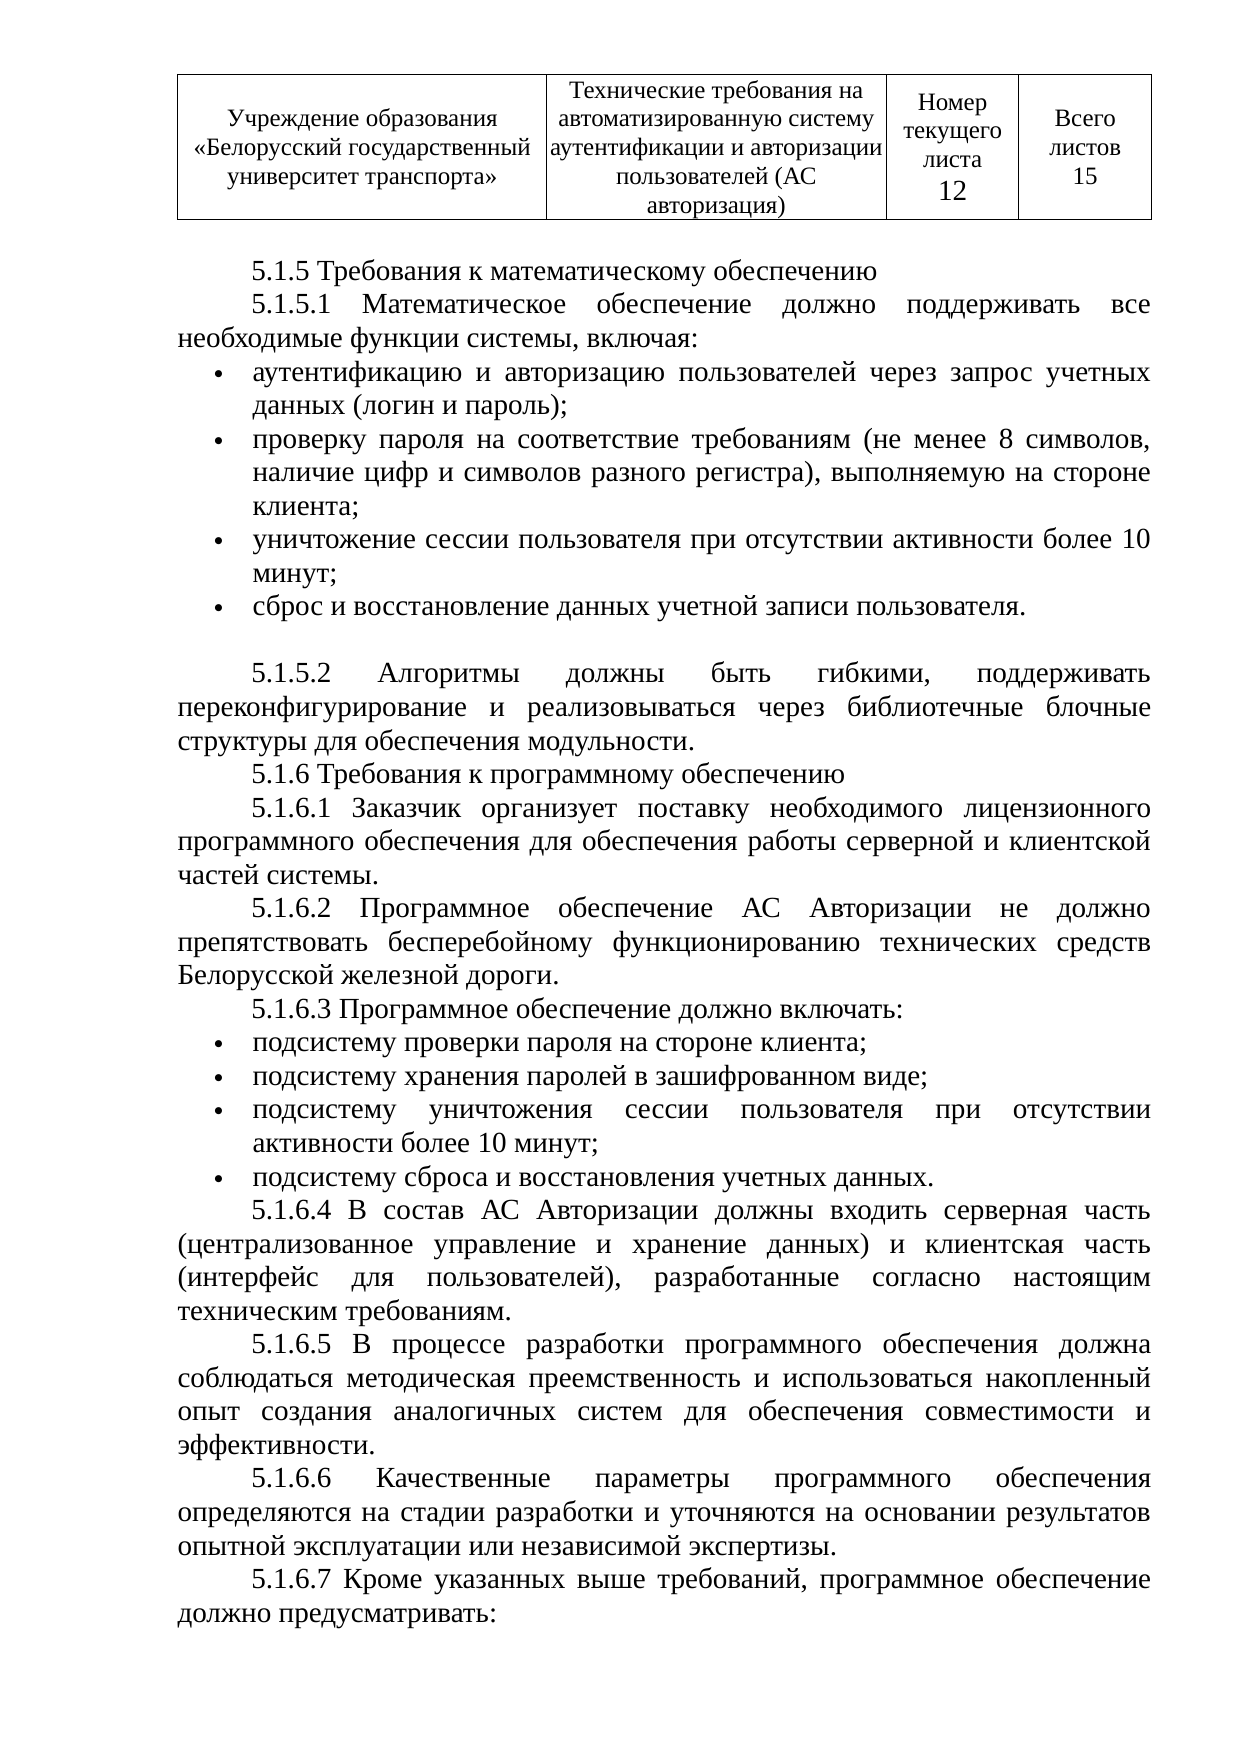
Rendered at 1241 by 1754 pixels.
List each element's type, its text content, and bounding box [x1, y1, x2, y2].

subtitle 5.1.5 Требования к математическому обеспечению [177, 253, 1152, 287]
list уничтожение сессии пользователя при отсутствии активности более 10 минут; [215, 521, 1152, 588]
subtitle 5.1.6 Требования к программному обеспечению [177, 756, 1152, 790]
text 5.1.6.6 Качественные параметры программного обеспечения определяются на стадии разработки и уточняются на основании результатов опытной эксплуатации или независимой экспертизы. [177, 1461, 1152, 1561]
list проверку пароля на соответствие требованиям (не менее 8 символов, наличие цифр и символов разного регистра), выполняемую на стороне клиента; [215, 421, 1152, 521]
list подсистему проверки пароля на стороне клиента; [215, 1024, 1152, 1058]
text 5.1.6.2 Программное обеспечение АС Авторизации не должно препятствовать бесперебойному функционированию технических средств Белорусской железной дороги. [177, 890, 1152, 991]
text 5.1.5.2 Алгоритмы должны быть гибкими, поддерживать переконфигурирование и реализовываться через библиотечные блочные структуры для обеспечения модульности. [177, 656, 1152, 756]
text 5.1.6.5 В процессе разработки программного обеспечения должна соблюдаться методическая преемственность и использоваться накопленный опыт создания аналогичных систем для обеспечения совместимости и эффективности. [177, 1326, 1152, 1461]
text 5.1.6.3 Программное обеспечение должно включать: [177, 991, 1152, 1024]
text 5.1.6.1 Заказчик организует поставку необходимого лицензионного программного обеспечения для обеспечения работы серверной и клиентской частей системы. [177, 790, 1152, 890]
text 5.1.6.4 В состав АС Авторизации должны входить серверная часть (централизованное управление и хранение данных) и клиентская часть (интерфейс для пользователей), разработанные согласно настоящим техническим требованиям. [177, 1192, 1152, 1326]
list подсистему уничтожения сессии пользователя при отсутствии активности более 10 минут; [215, 1092, 1152, 1159]
list подсистему хранения паролей в зашифрованном виде; [215, 1058, 1152, 1092]
list аутентификацию и авторизацию пользователей через запрос учетных данных (логин и пароль); [215, 354, 1152, 421]
list подсистему сброса и восстановления учетных данных. [215, 1159, 1152, 1192]
text 5.1.5.1 Математическое обеспечение должно поддерживать все необходимые функции системы, включая: [177, 287, 1152, 354]
list сброс и восстановление данных учетной записи пользователя. [215, 588, 1152, 622]
text 5.1.6.7 Кроме указанных выше требований, программное обеспечение должно предусматривать: [177, 1561, 1152, 1628]
